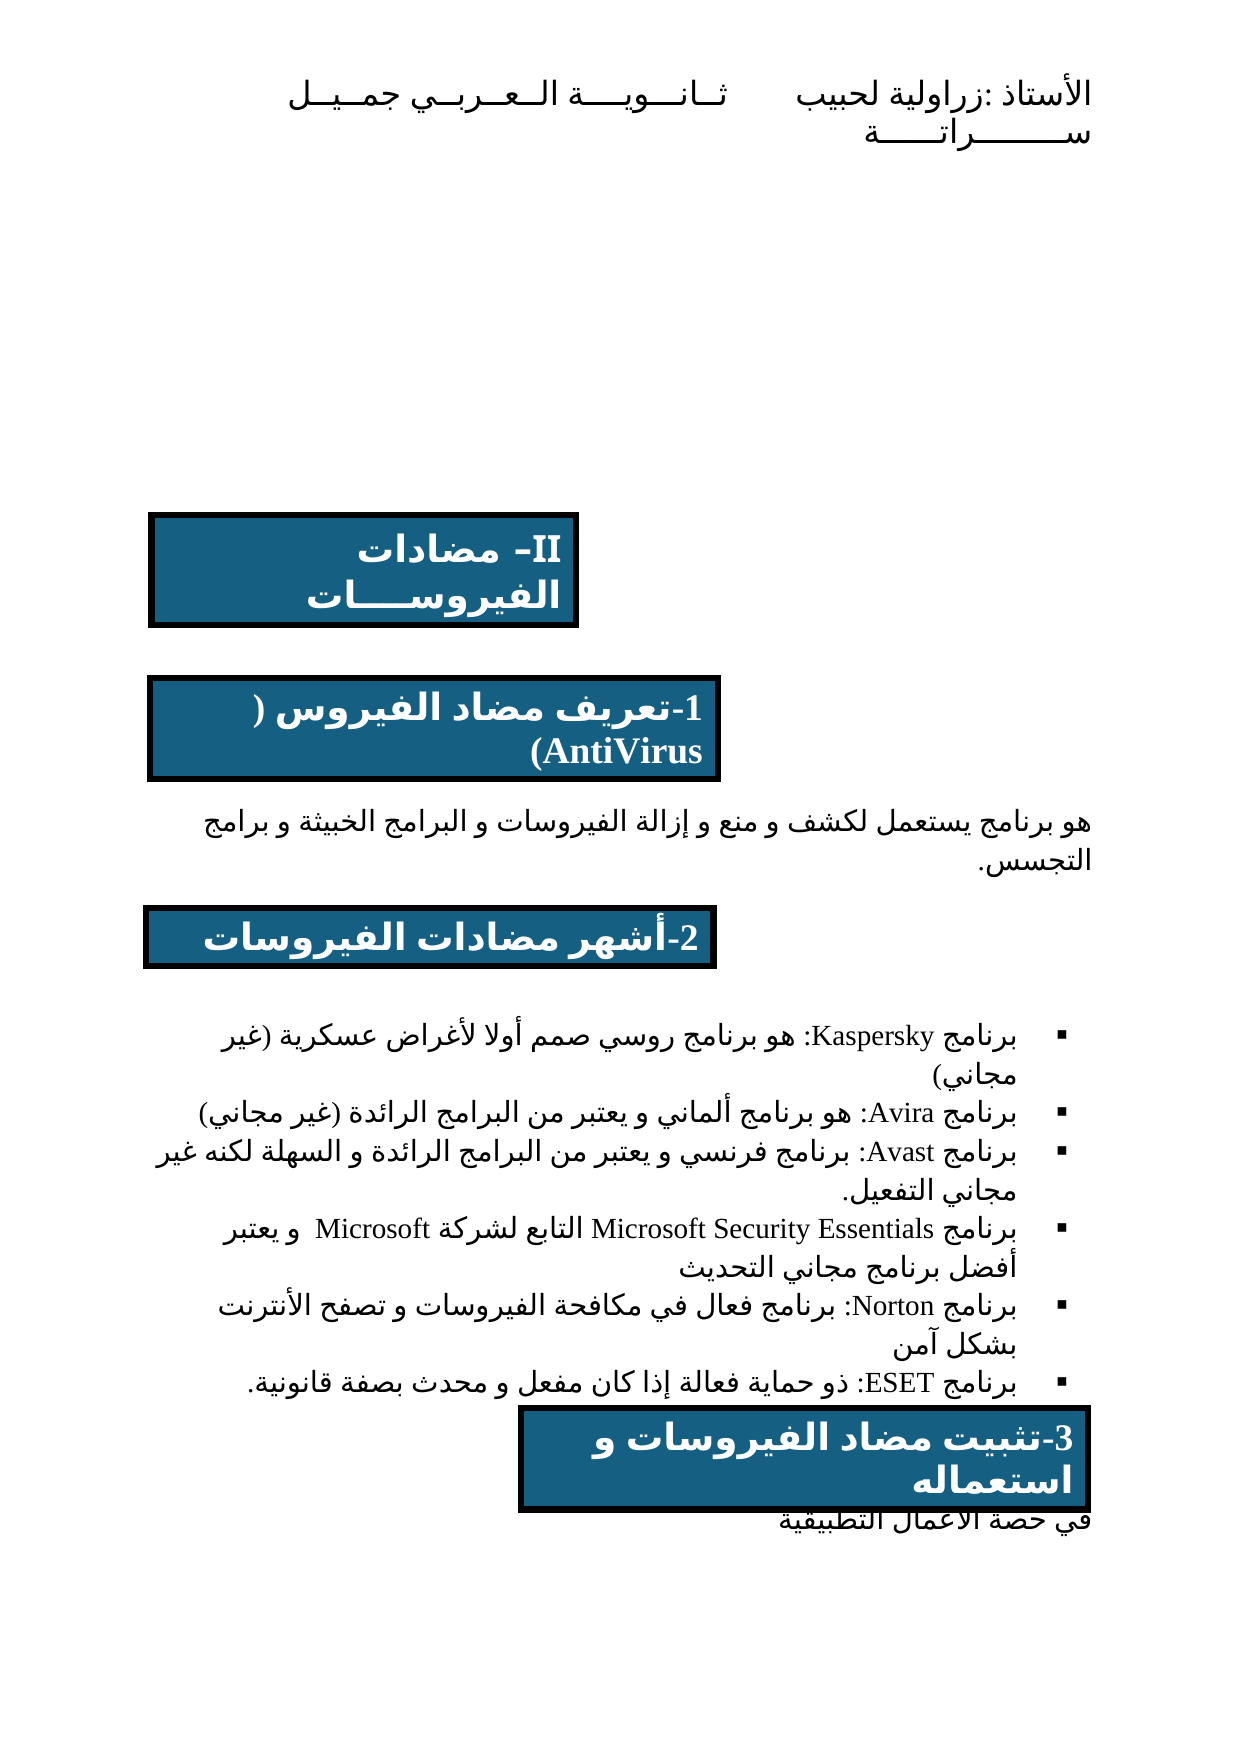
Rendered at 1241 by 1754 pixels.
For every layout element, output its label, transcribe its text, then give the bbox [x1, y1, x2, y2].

list برنامج Kaspersky: هو برنامج روسي صمم أولا لأغراض عسكرية (غير مجاني) [148, 1018, 1055, 1090]
list برنامج Avast: برنامج فرنسي و يعتبر من البرامج الرائدة و السهلة لكنه غير مجاني التفعيل. [148, 1134, 1055, 1206]
list برنامج Microsoft Security Essentials التابع لشركة Microsoft و يعتبر أفضل برنامج مجاني التحديث [148, 1211, 1055, 1283]
list برنامج ESET: ذو حماية فعالة إذا كان مفعل و محدث بصفة قانونية. [148, 1366, 1055, 1399]
list برنامج Norton: برنامج فعال في مكافحة الفيروسات و تصفح الأنترنت بشكل آمن [148, 1288, 1055, 1361]
text هو برنامج يستعمل لكشف و منع و إزالة الفيروسات و البرامج الخبيثة و برامج التجسس. [148, 804, 1093, 877]
list برنامج Avira: هو برنامج ألماني و يعتبر من البرامج الرائدة (غير مجاني) [148, 1095, 1055, 1129]
text في حصة الأعمال التطبيقية [148, 1502, 1093, 1536]
